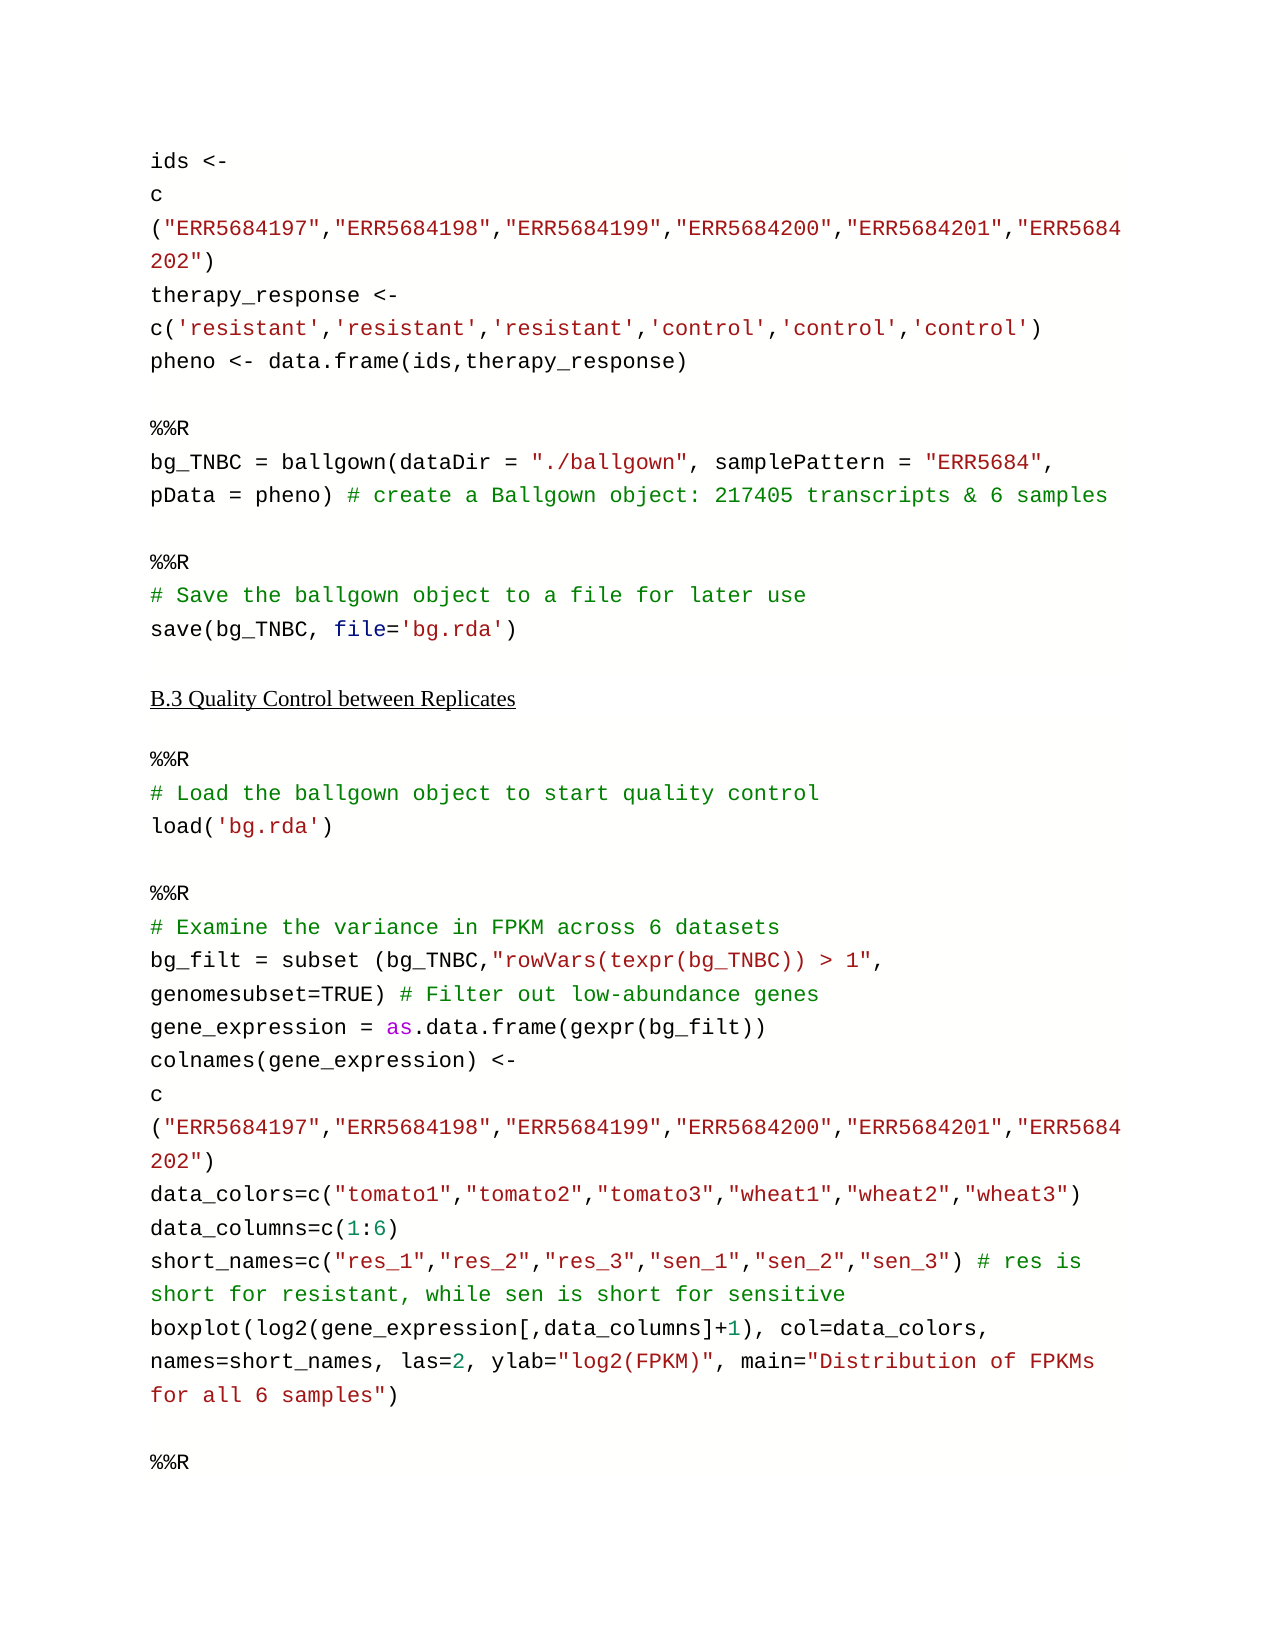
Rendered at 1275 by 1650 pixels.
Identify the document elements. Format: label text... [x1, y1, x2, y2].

text # Examine the variance in FPKM across 6 datasets [150, 916, 1125, 941]
text pheno <- data.frame(ids,therapy_response) [150, 351, 1125, 375]
text therapy_response <- c('resistant','resistant','resistant','control','control','control') [150, 284, 1125, 342]
text short_names=c("res_1","res_2","res_3","sen_1","sen_2","sen_3") # res is short for resistant, while sen is short for sensitive boxplot(log2(gene_expression[,data_columns]+1), col=data_colors, names=short_names, las=2, ylab="log2(FPKM)", main="Distribution of FPKMs for all 6 samples") [150, 1250, 1125, 1409]
text %%R [150, 749, 1125, 773]
text bg_filt = subset (bg_TNBC,"rowVars(texpr(bg_TNBC)) > 1", genomesubset=TRUE) # Filter out low-abundance genes [150, 949, 1125, 1007]
text data_colors=c("tomato1","tomato2","tomato3","wheat1","wheat2","wheat3") [150, 1183, 1125, 1208]
text save(bg_TNBC, file='bg.rda') [150, 618, 1125, 643]
text colnames(gene_expression) <- c("ERR5684197","ERR5684198","ERR5684199","ERR5684200","ERR5684201","ERR5684202") [150, 1049, 1125, 1175]
text %%R [150, 1451, 1125, 1476]
text %%R [150, 882, 1125, 907]
text %%R [150, 551, 1125, 576]
text bg_TNBC = ballgown(dataDir = "./ballgown", samplePattern = "ERR5684", pData = pheno) # create a Ballgown object: 217405 transcripts & 6 samples [150, 451, 1125, 509]
text # Save the ballgown object to a file for later use [150, 585, 1125, 609]
text %%R [150, 417, 1125, 442]
text load('bg.rda') [150, 816, 1125, 840]
text B.3 Quality Control between Replicates [150, 685, 1125, 711]
text # Load the ballgown object to start quality control [150, 782, 1125, 807]
text data_columns=c(1:6) [150, 1217, 1125, 1242]
text gene_expression = as.data.frame(gexpr(bg_filt)) [150, 1016, 1125, 1041]
text ids <- c("ERR5684197","ERR5684198","ERR5684199","ERR5684200","ERR5684201","ERR5684202") [150, 150, 1125, 275]
